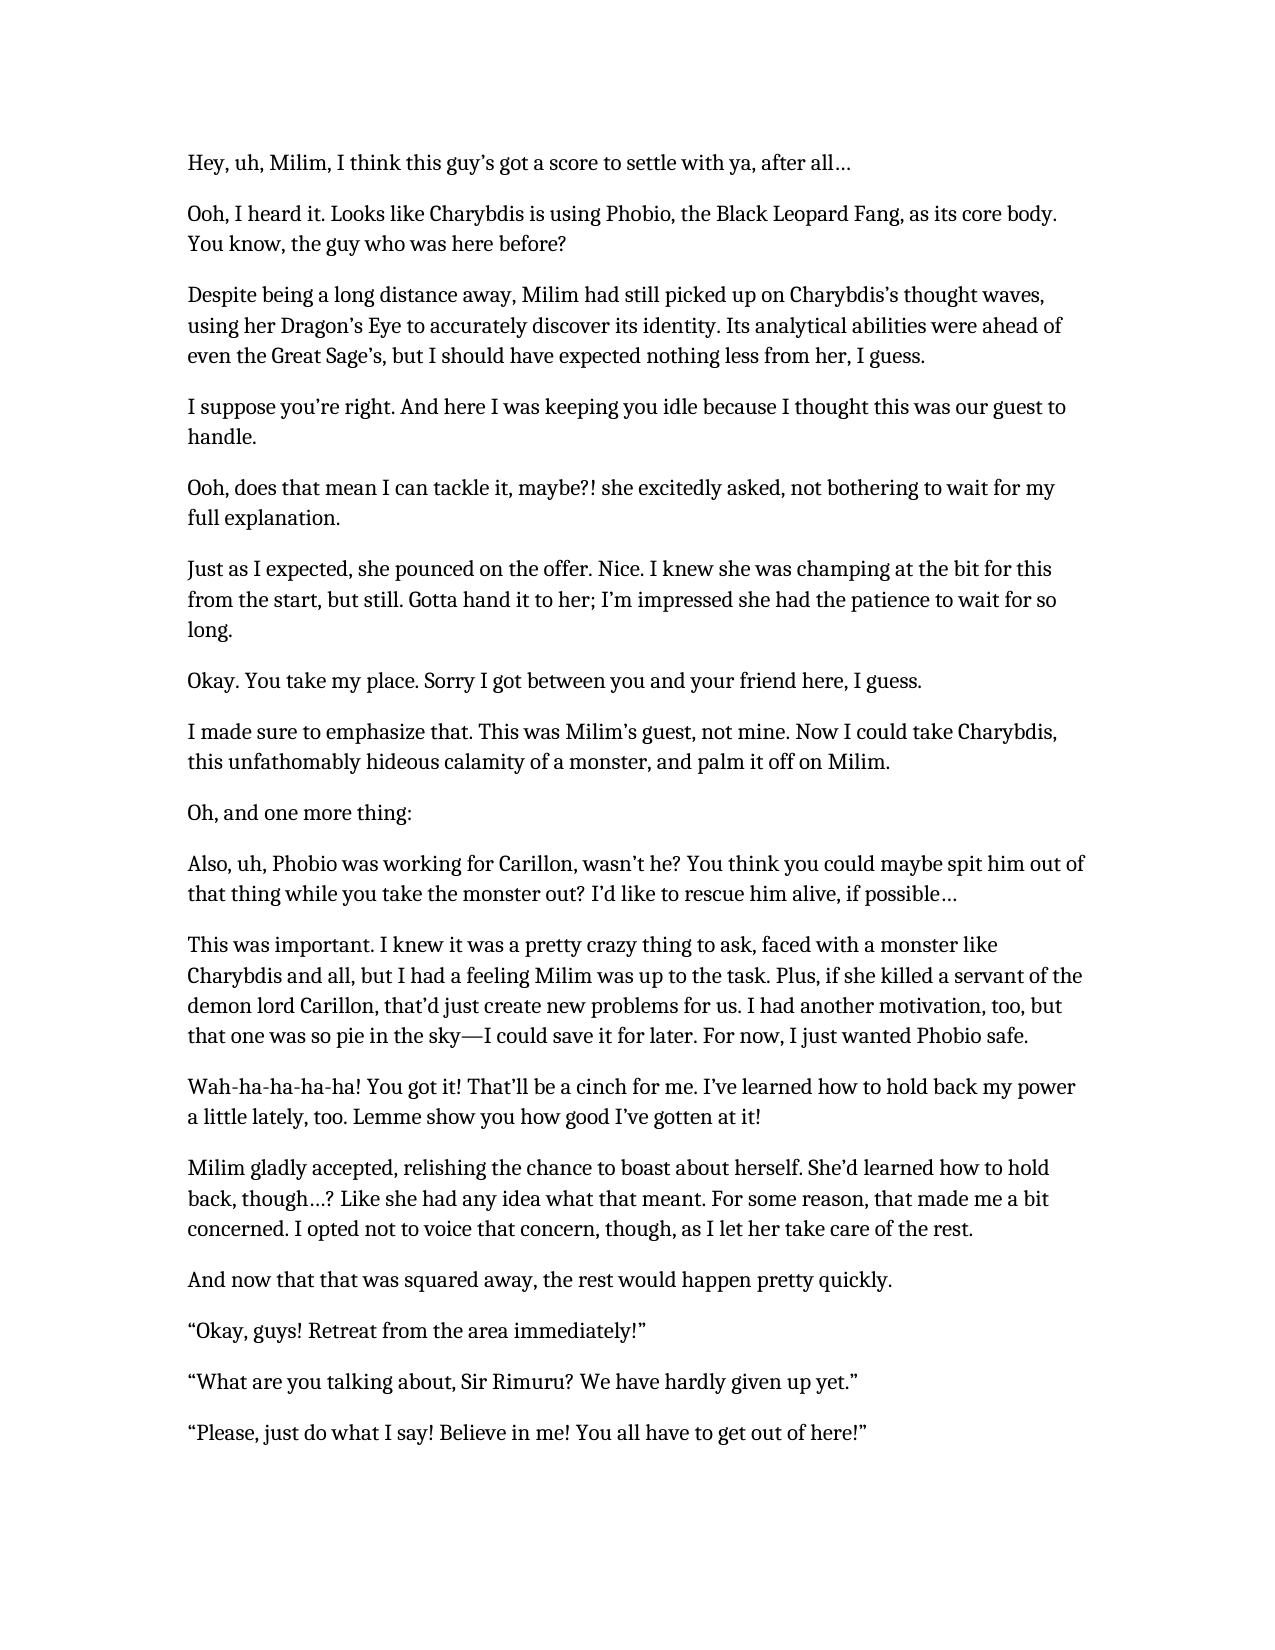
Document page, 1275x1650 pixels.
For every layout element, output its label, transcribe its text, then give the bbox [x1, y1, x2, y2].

text Ooh, does that mean I can tackle it, maybe?! she excitedly asked, not bothering to wait for my full explanation. [187, 475, 1087, 532]
text “Please, just do what I say! Believe in me! You all have to get out of here!” [187, 1420, 1087, 1446]
text “What are you talking about, Sir Rimuru? We have hardly given up yet.” [187, 1369, 1087, 1395]
text Wah-ha-ha-ha-ha! You got it! That’ll be a cinch for me. I’ve learned how to hold back my power a little lately, too. Lemme show you how good I’ve gotten at it! [187, 1074, 1087, 1131]
text Oh, and one more thing: [187, 800, 1087, 826]
text Just as I expected, she pounced on the offer. Nice. I knew she was champing at the bit for this from the start, but still. Gotta hand it to her; I’m impressed she had the patience to wait for so long. [187, 556, 1087, 643]
text Also, uh, Phobio was working for Carillon, wasn’t he? You think you could maybe spit him out of that thing while you take the monster out? I’d like to rescue him alive, if possible… [187, 851, 1087, 908]
text I made sure to emphasize that. This was Milim’s guest, not mine. Now I could take Charybdis, this unfathomably hideous calamity of a monster, and palm it off on Milim. [187, 719, 1087, 775]
text And now that that was squared away, the rest would happen pretty quickly. [187, 1267, 1087, 1293]
text “Okay, guys! Retreat from the area immediately!” [187, 1318, 1087, 1344]
text Despite being a long distance away, Milim had still picked up on Charybdis’s thought waves, using her Dragon’s Eye to accurately discover its identity. Its analytical abilities were ahead of even the Great Sage’s, but I should have expected nothing less from her, I guess. [187, 282, 1087, 369]
text I suppose you’re right. And here I was keeping you idle because I thought this was our guest to handle. [187, 394, 1087, 450]
text Milim gladly accepted, relishing the chance to boast about herself. She’d learned how to hold back, though…? Like she had any idea what that meant. For some reason, that made me a bit concerned. I opted not to voice that concern, though, as I let her take care of the rest. [187, 1155, 1087, 1242]
text Okay. You take my place. Sorry I got between you and your friend here, I guess. [187, 668, 1087, 694]
text This was important. I knew it was a pretty crazy thing to ask, faced with a monster like Charybdis and all, but I had a feeling Milim was up to the task. Plus, if she killed a servant of the demon lord Carillon, that’d just create new problems for us. I had another motivation, too, but that one was so pie in the sky—I could save it for later. For now, I just wanted Phobio safe. [187, 932, 1087, 1049]
text Ooh, I heard it. Looks like Charybdis is using Phobio, the Black Leopard Fang, as its core body. You know, the guy who was here before? [187, 201, 1087, 258]
text Hey, uh, Milim, I think this guy’s got a score to settle with ya, after all… [187, 150, 1087, 176]
